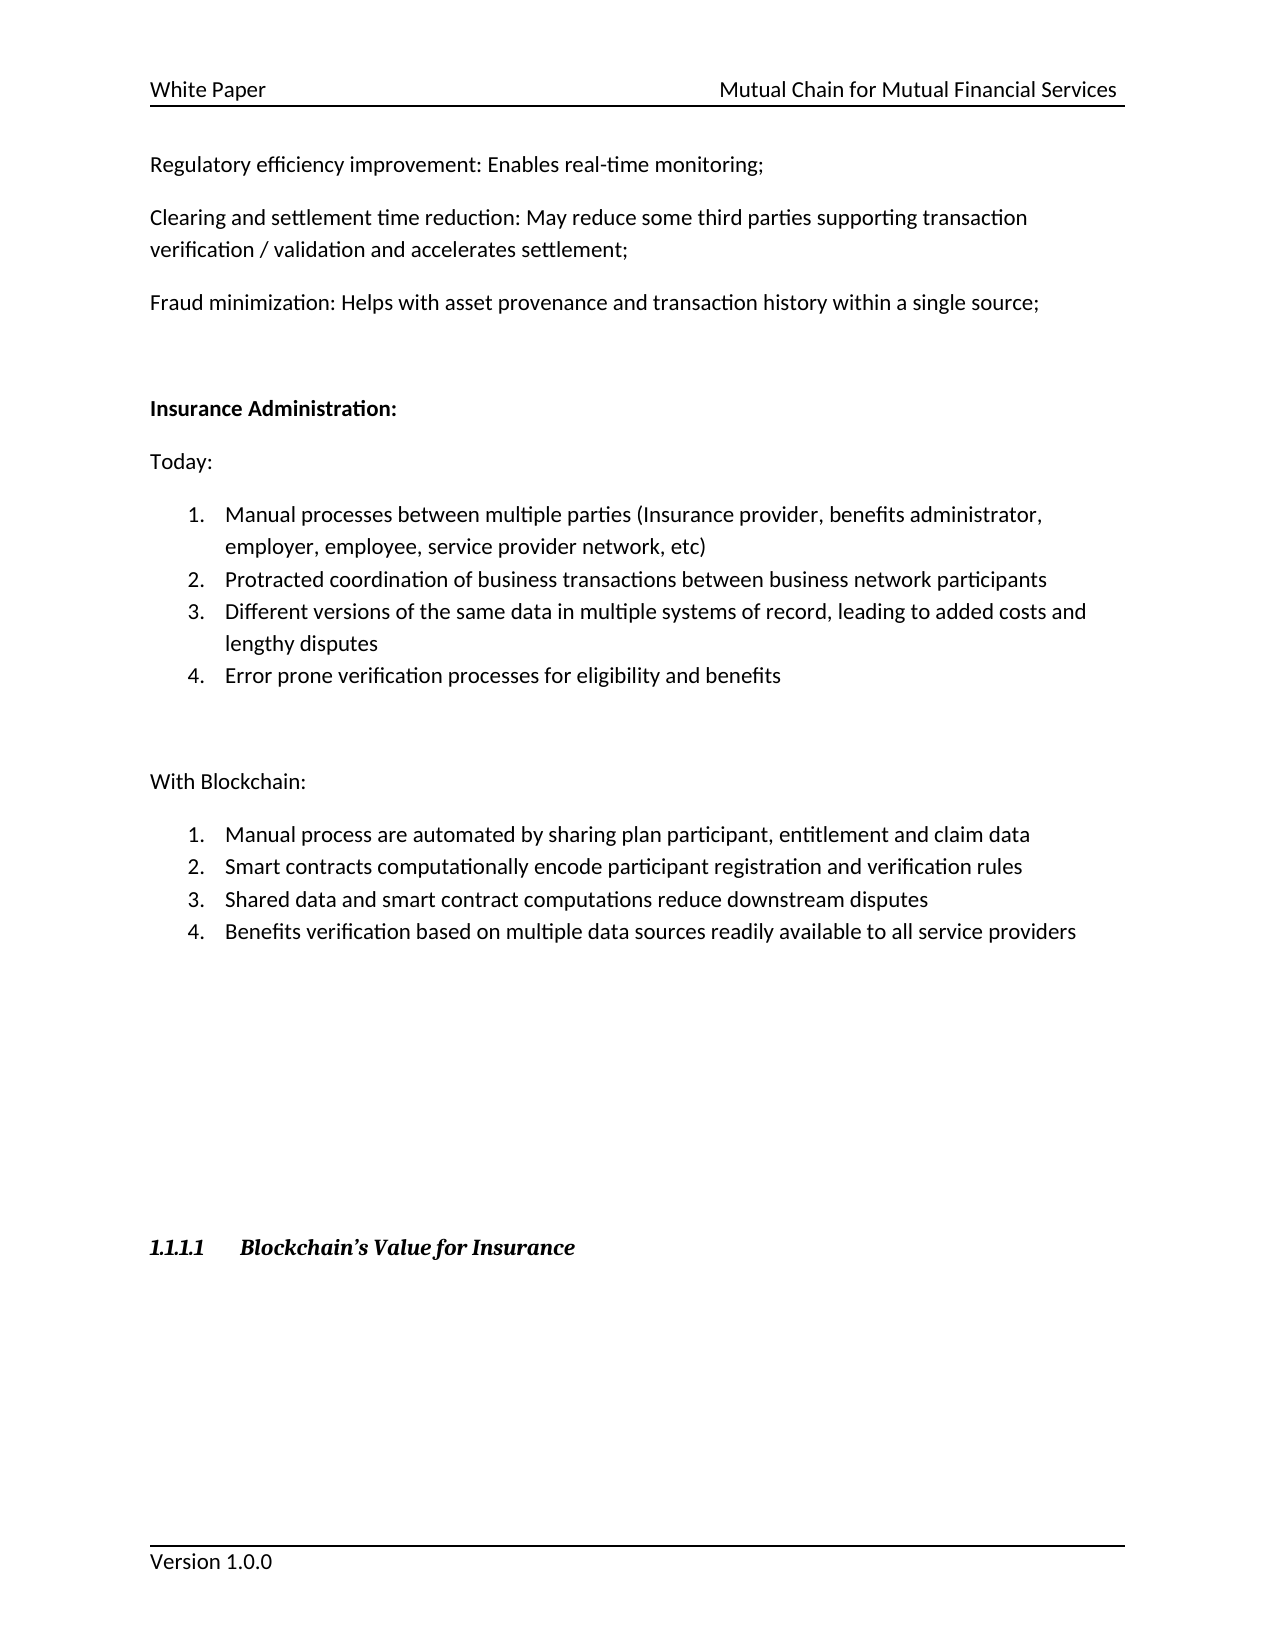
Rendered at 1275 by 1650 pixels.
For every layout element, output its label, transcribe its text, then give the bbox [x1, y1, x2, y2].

list Manual process are automated by sharing plan participant, entitlement and claim data [187, 820, 1125, 848]
text With Blockchain: [150, 767, 1125, 795]
text Fraud minimization: Helps with asset provenance and transaction history within a single source; [150, 288, 1125, 316]
text Clearing and settlement time reduction: May reduce some third parties supporting transaction verification / validation and accelerates settlement; [150, 203, 1125, 263]
list Smart contracts computationally encode participant registration and verification rules [187, 852, 1125, 881]
subtitle Blockchain’s Value for Insurance [150, 1235, 1125, 1261]
list Benefits verification based on multiple data sources readily available to all service providers [187, 917, 1125, 945]
list Protracted coordination of business transactions between business network participants [187, 565, 1125, 593]
list Error prone verification processes for eligibility and benefits [187, 661, 1125, 689]
text Today: [150, 447, 1125, 475]
list Manual processes between multiple parties (Insurance provider, benefits administrator, employer, employee, service provider network, etc) [187, 500, 1125, 561]
text Regulatory efficiency improvement: Enables real-time monitoring; [150, 150, 1125, 178]
list Different versions of the same data in multiple systems of record, leading to added costs and lengthy disputes [187, 597, 1125, 657]
text Insurance Administration: [150, 394, 1125, 422]
list Shared data and smart contract computations reduce downstream disputes [187, 885, 1125, 913]
